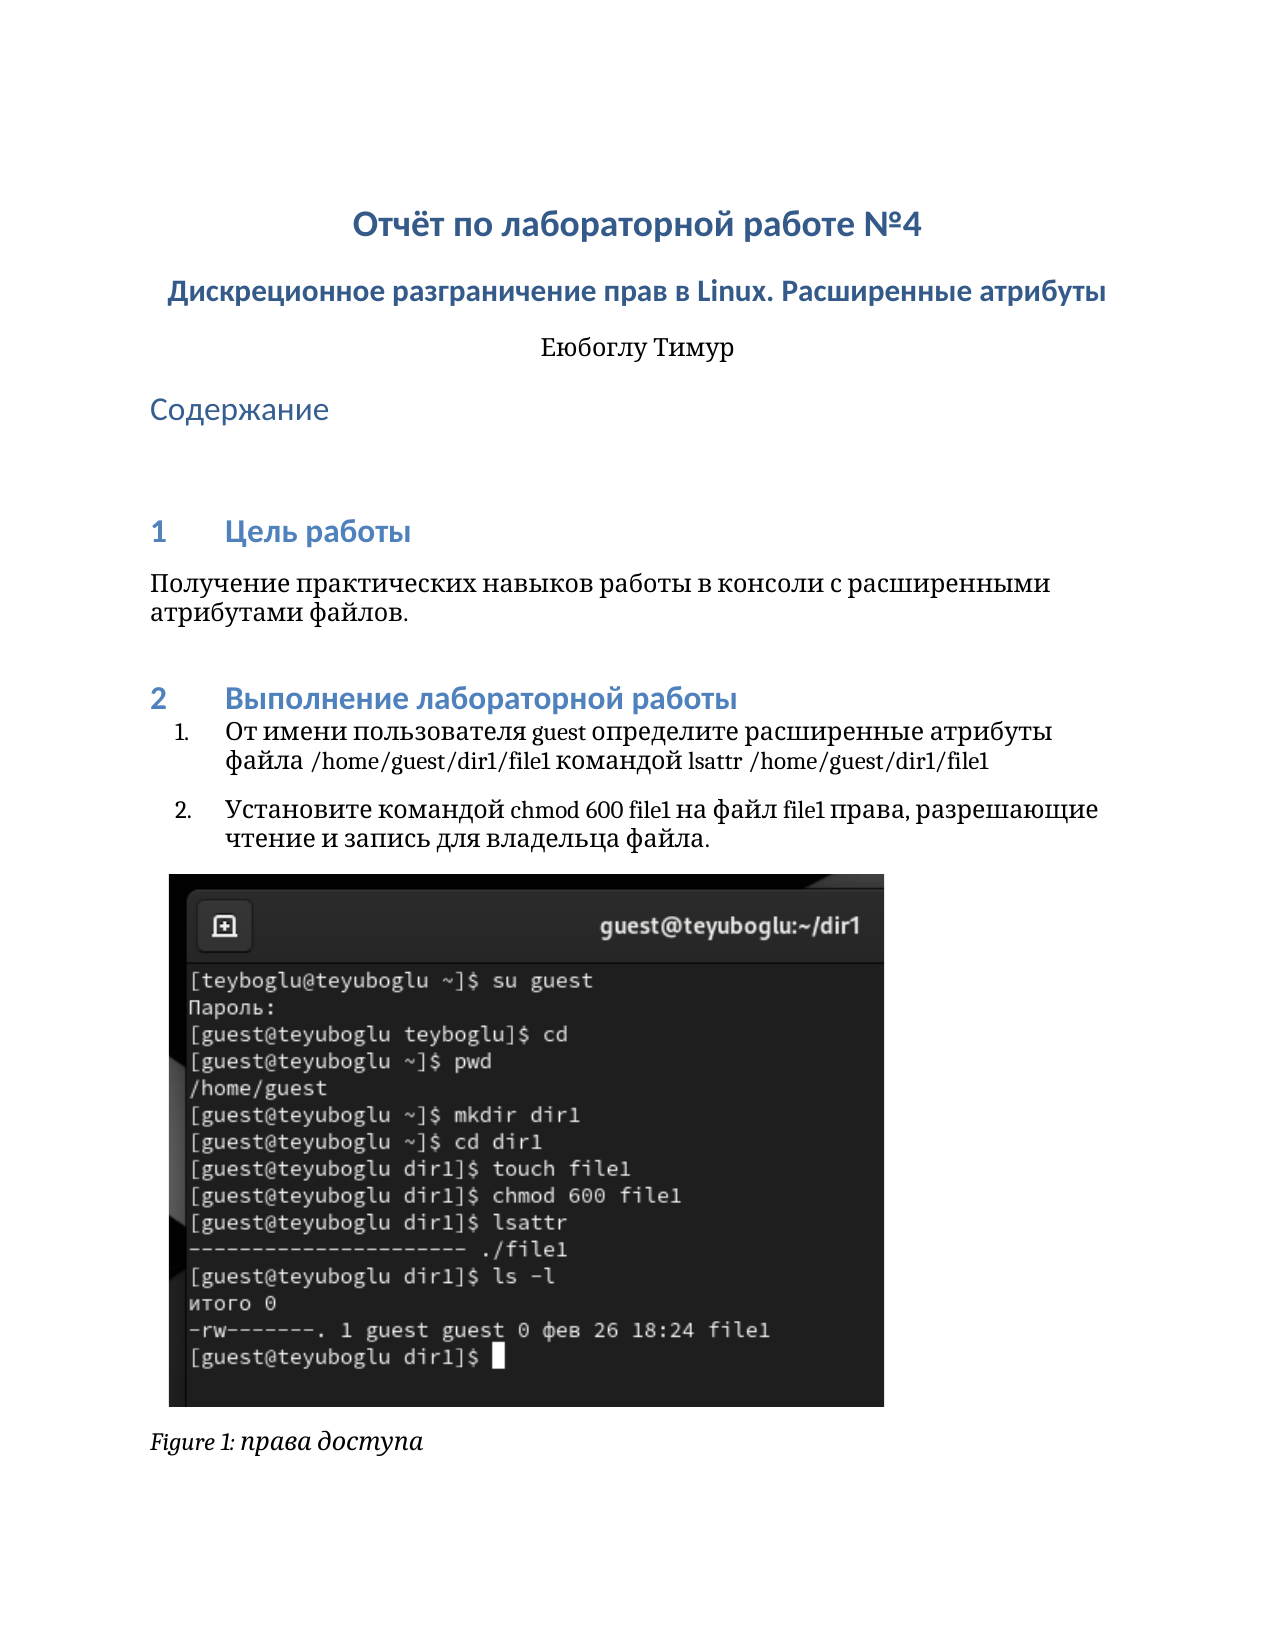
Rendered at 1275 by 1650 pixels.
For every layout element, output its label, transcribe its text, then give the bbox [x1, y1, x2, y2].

subtitle Дискреционное разграничение прав в Linux. Расширенные атрибуты [150, 271, 1125, 309]
picture [168, 874, 885, 1407]
text Figure 1: права доступа [150, 1428, 1125, 1456]
subtitle 1 Цель работы [150, 510, 1125, 551]
subtitle 2 Выполнение лабораторной работы [150, 677, 1125, 718]
title Отчёт по лабораторной работе №4 [150, 200, 1125, 246]
list От имени пользователя guest определите расширенные атрибуты файла /home/guest/dir1/file1 командой lsattr /home/guest/dir1/file1 [175, 718, 1125, 776]
list Установите командой chmod 600 file1 на файл file1 права, разрешающие чтение и запись для владельца файла. [175, 796, 1125, 854]
text Еюбоглу Тимур [150, 334, 1125, 363]
text Получение практических навыков работы в консоли с расширенными атрибутами файлов. [150, 570, 1125, 627]
